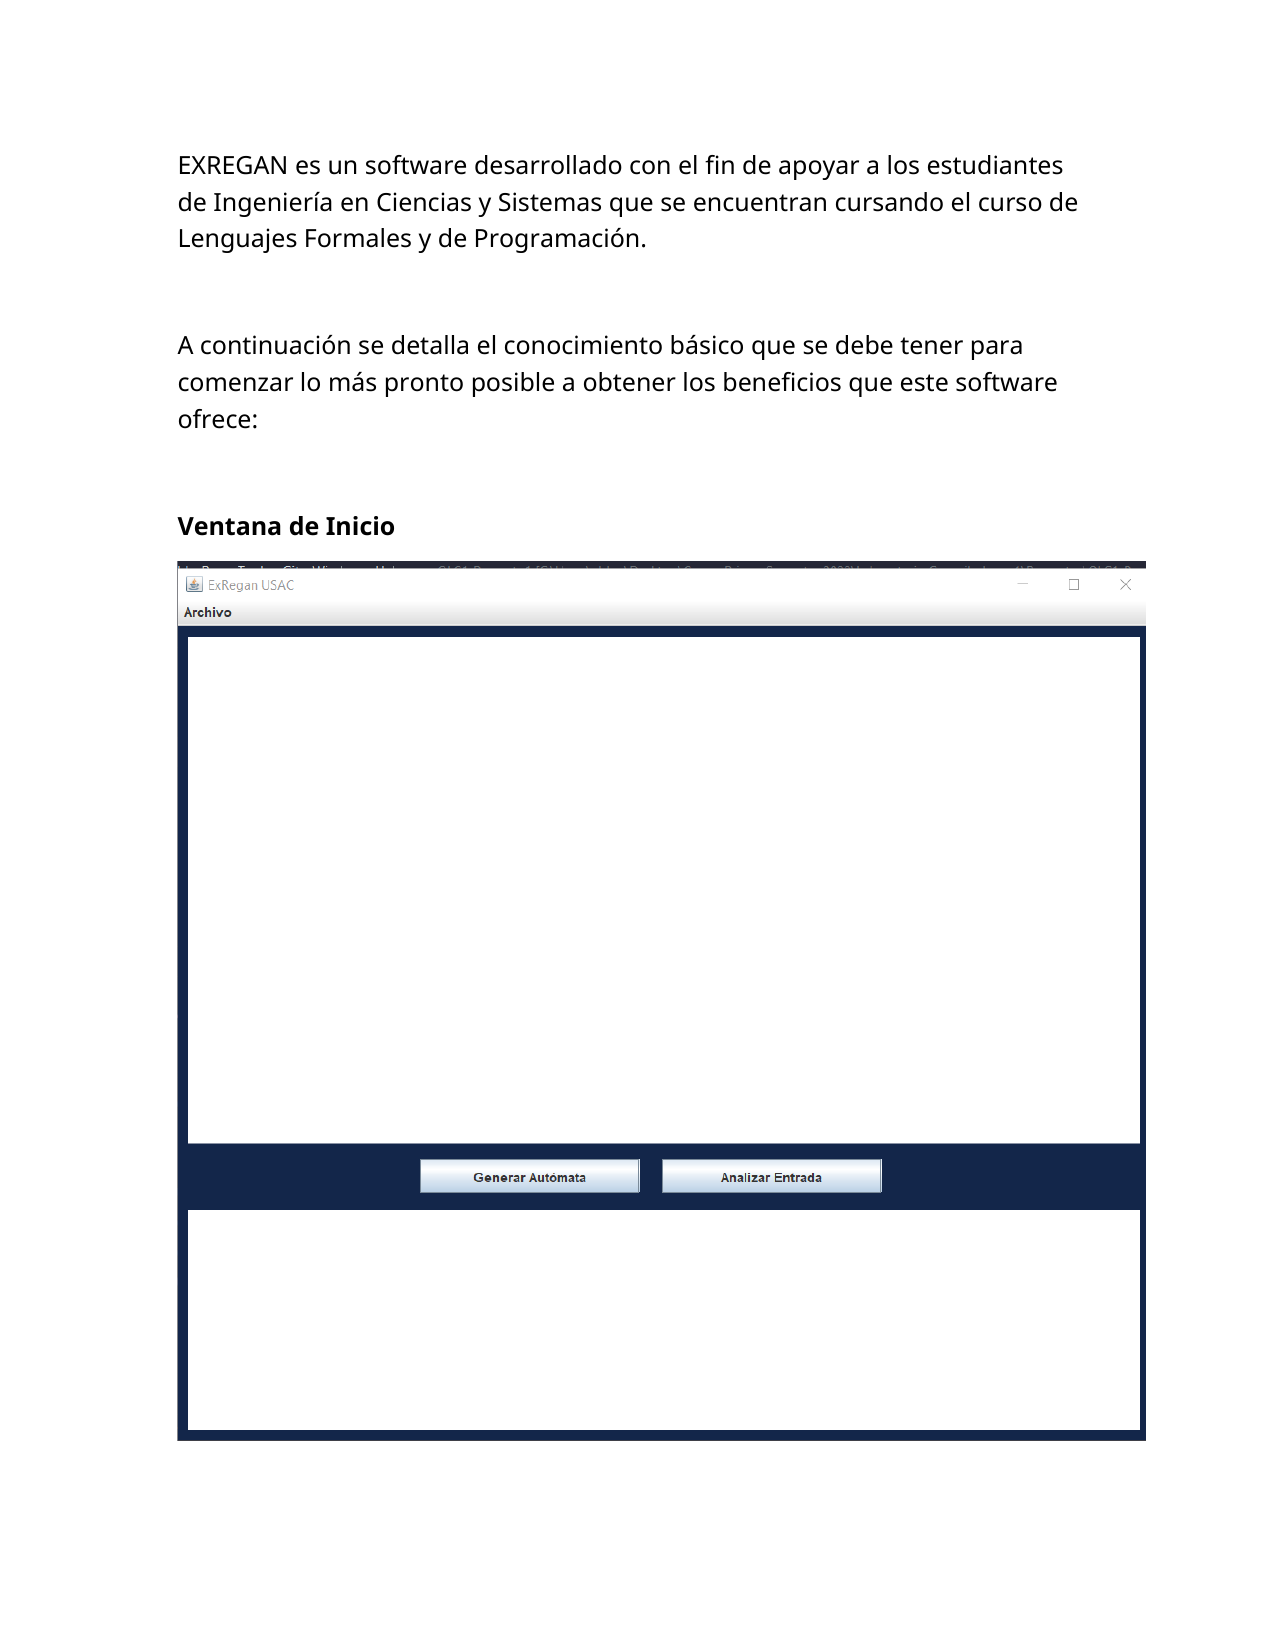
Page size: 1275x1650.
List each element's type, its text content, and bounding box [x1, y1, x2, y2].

text Ventana de Inicio [177, 508, 1098, 542]
text A continuación se detalla el conocimiento básico que se debe tener para comenzar lo más pronto posible a obtener los beneficios que este software ofrece: [177, 328, 1098, 436]
picture [177, 561, 1146, 1441]
text EXREGAN es un software desarrollado con el fin de apoyar a los estudiantes de Ingeniería en Ciencias y Sistemas que se encuentran cursando el curso de Lenguajes Formales y de Programación. [177, 148, 1098, 255]
